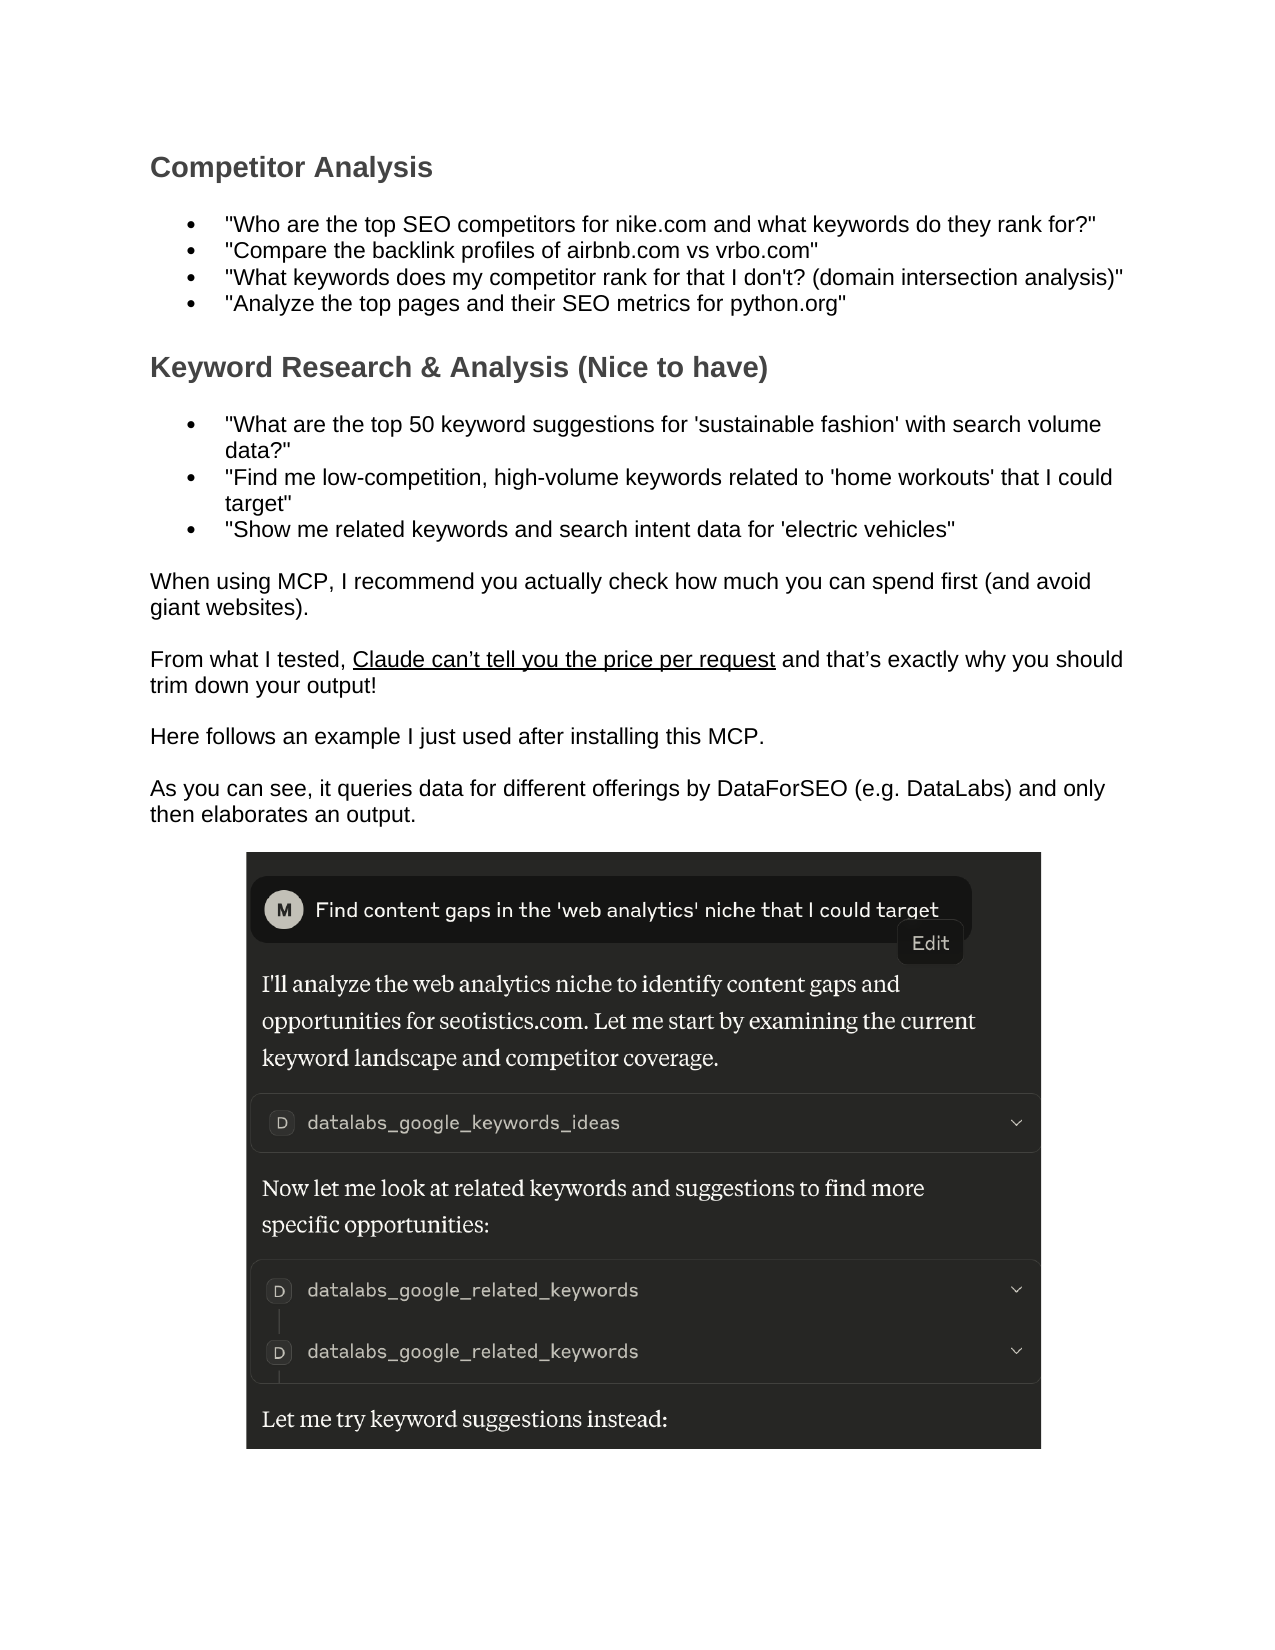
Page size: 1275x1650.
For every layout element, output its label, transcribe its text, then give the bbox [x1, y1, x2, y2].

list "What are the top 50 keyword suggestions for 'sustainable fashion' with search volume data?" [187, 411, 1125, 464]
text Here follows an example I just used after installing this MCP. [150, 723, 1125, 749]
list "Who are the top SEO competitors for nike.com and what keywords do they rank for?" [187, 211, 1125, 237]
subtitle Competitor Analysis [150, 150, 1125, 183]
subtitle Keyword Research & Analysis (Nice to have) [150, 350, 1125, 383]
list "Analyze the top pages and their SEO metrics for python.org" [187, 290, 1125, 317]
picture [246, 852, 1042, 1449]
list "Compare the backlink profiles of airbnb.com vs vrbo.com" [187, 237, 1125, 264]
list "What keywords does my competitor rank for that I don't? (domain intersection analysis)" [187, 264, 1125, 290]
list "Find me low-competition, high-volume keywords related to 'home workouts' that I could target" [187, 464, 1125, 516]
list "Show me related keywords and search intent data for 'electric vehicles" [187, 516, 1125, 543]
text As you can see, it queries data for different offerings by DataForSEO (e.g. DataLabs) and only then elaborates an output. [150, 774, 1125, 827]
text When using MCP, I recommend you actually check how much you can spend first (and avoid giant websites). [150, 568, 1125, 621]
text From what I tested, Claude can’t tell you the price per request and that’s exactly why you should trim down your output! [150, 646, 1125, 698]
